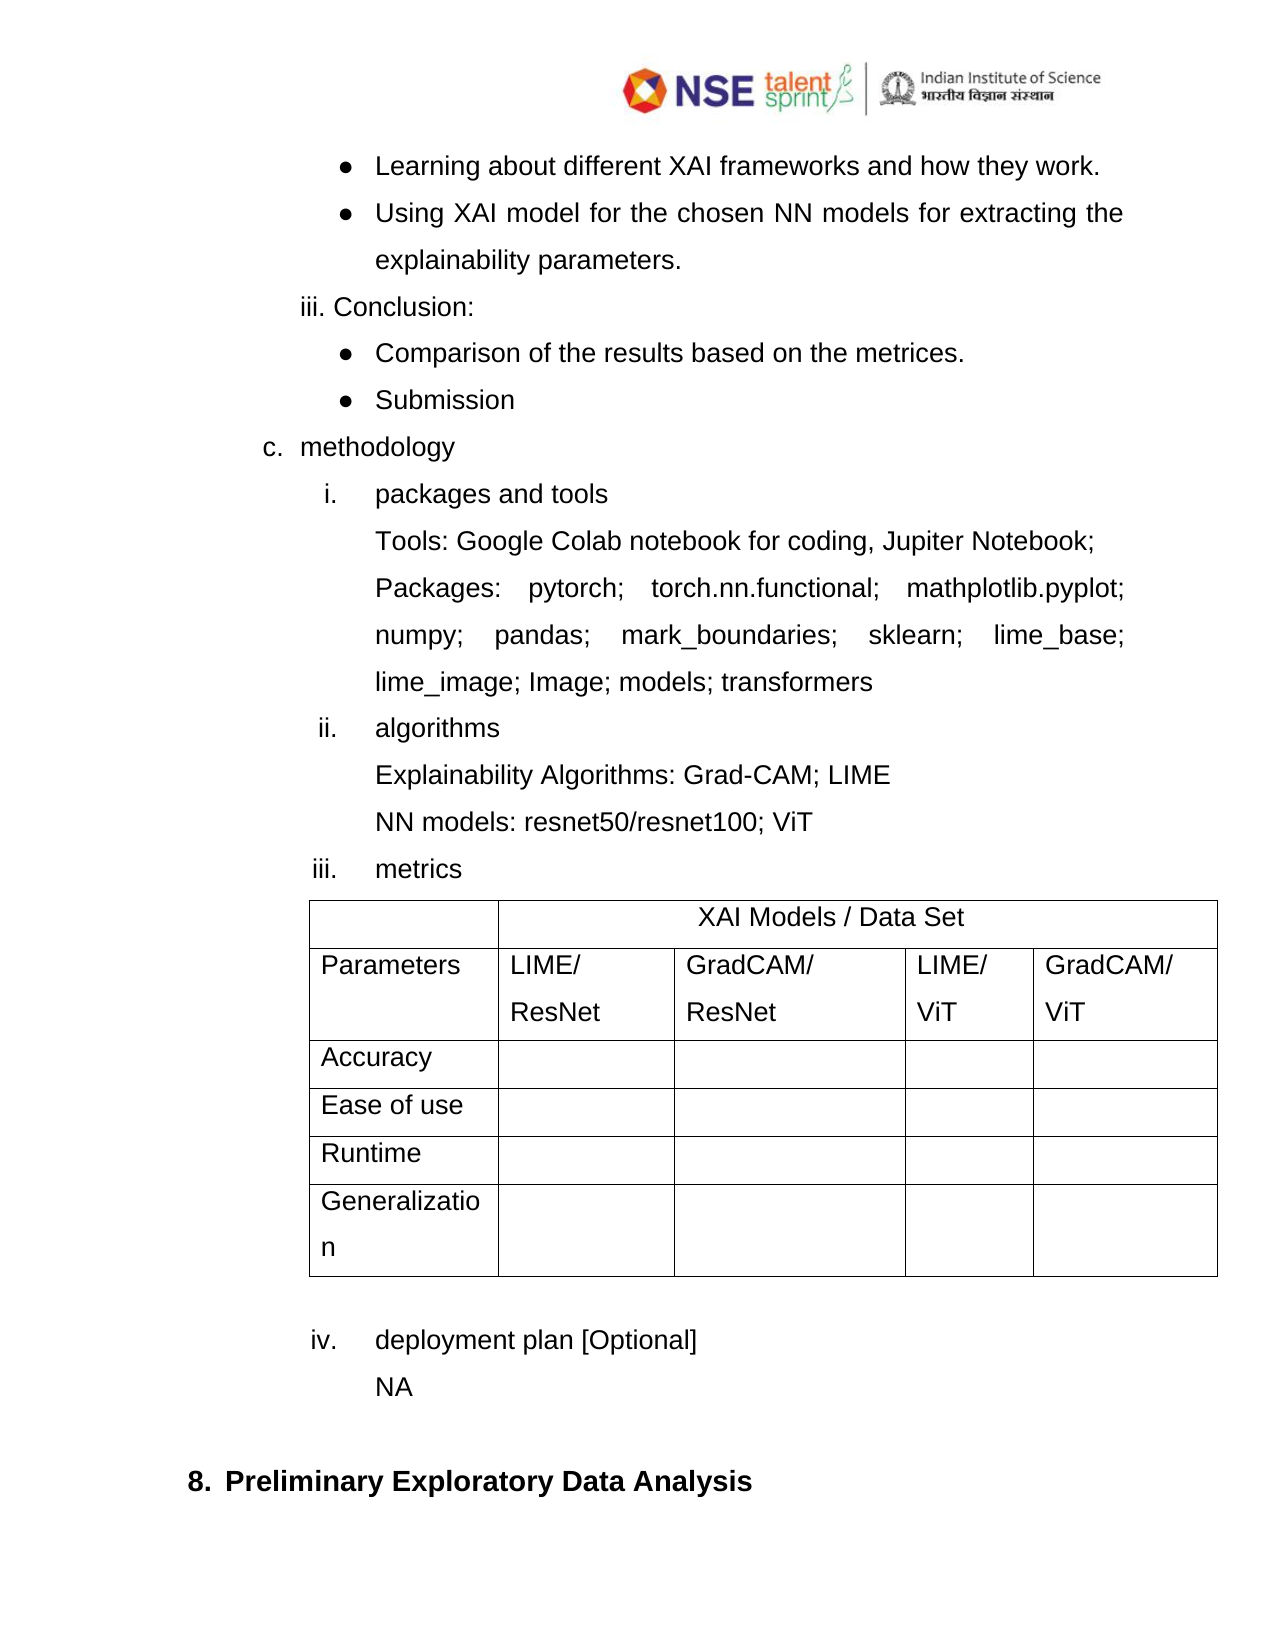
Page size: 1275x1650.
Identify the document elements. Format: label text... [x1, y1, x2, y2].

list Comparison of the results based on the metrices. [337, 337, 1125, 369]
text NN models: resnet50/resnet100; ViT [375, 806, 1125, 837]
list Using XAI model for the chosen NN models for extracting the explainability parameters. [337, 197, 1125, 275]
table_cell [1034, 1137, 1217, 1183]
text Tools: Google Colab notebook for coding, Jupiter Notebook; [375, 525, 1125, 556]
table_cell GradCAM/ViT [1034, 949, 1217, 1040]
table_cell Ease of use [310, 1089, 498, 1136]
table_cell Generalization [310, 1185, 498, 1276]
table_cell [499, 1089, 674, 1136]
list deployment plan [Optional] [337, 1324, 1125, 1355]
list Submission [337, 384, 1125, 416]
text iii. Conclusion: [150, 291, 1125, 322]
table_header XAI Models / Data Set [499, 901, 1217, 948]
list methodology [262, 431, 1125, 462]
table_cell [499, 1185, 674, 1276]
table_cell [675, 1089, 905, 1136]
table_cell [906, 1137, 1033, 1183]
text NA [375, 1371, 1125, 1402]
table_cell LIME/ResNet [499, 949, 674, 1040]
table_cell [675, 1137, 905, 1183]
table_cell [906, 1185, 1033, 1276]
table_cell [675, 1185, 905, 1276]
table_cell GradCAM/ResNet [675, 949, 905, 1040]
table_cell [1034, 1041, 1217, 1088]
list Learning about different XAI frameworks and how they work. [337, 150, 1125, 181]
table_cell Runtime [310, 1137, 498, 1183]
table_cell [499, 1041, 674, 1088]
table_cell LIME/ViT [906, 949, 1033, 1040]
list Preliminary Exploratory Data Analysis [187, 1464, 1125, 1498]
table_cell Accuracy [310, 1041, 498, 1088]
list algorithms [337, 712, 1125, 744]
text Packages: pytorch; torch.nn.functional; mathplotlib.pyplot; numpy; pandas; mark_boundaries; sklearn; lime_base; lime_image; Image; models; transformers [375, 572, 1125, 697]
table_cell [1034, 1185, 1217, 1276]
table_cell [906, 1041, 1033, 1088]
picture [607, 35, 1125, 143]
table_cell Parameters [310, 949, 498, 1040]
list packages and tools [337, 478, 1125, 509]
table_cell [499, 1137, 674, 1183]
table_cell [675, 1041, 905, 1088]
text Explainability Algorithms: Grad-CAM; LIME [375, 759, 1125, 791]
table_cell [906, 1089, 1033, 1136]
table_header [310, 901, 498, 948]
table_cell [1034, 1089, 1217, 1136]
list metrics [337, 853, 1125, 884]
